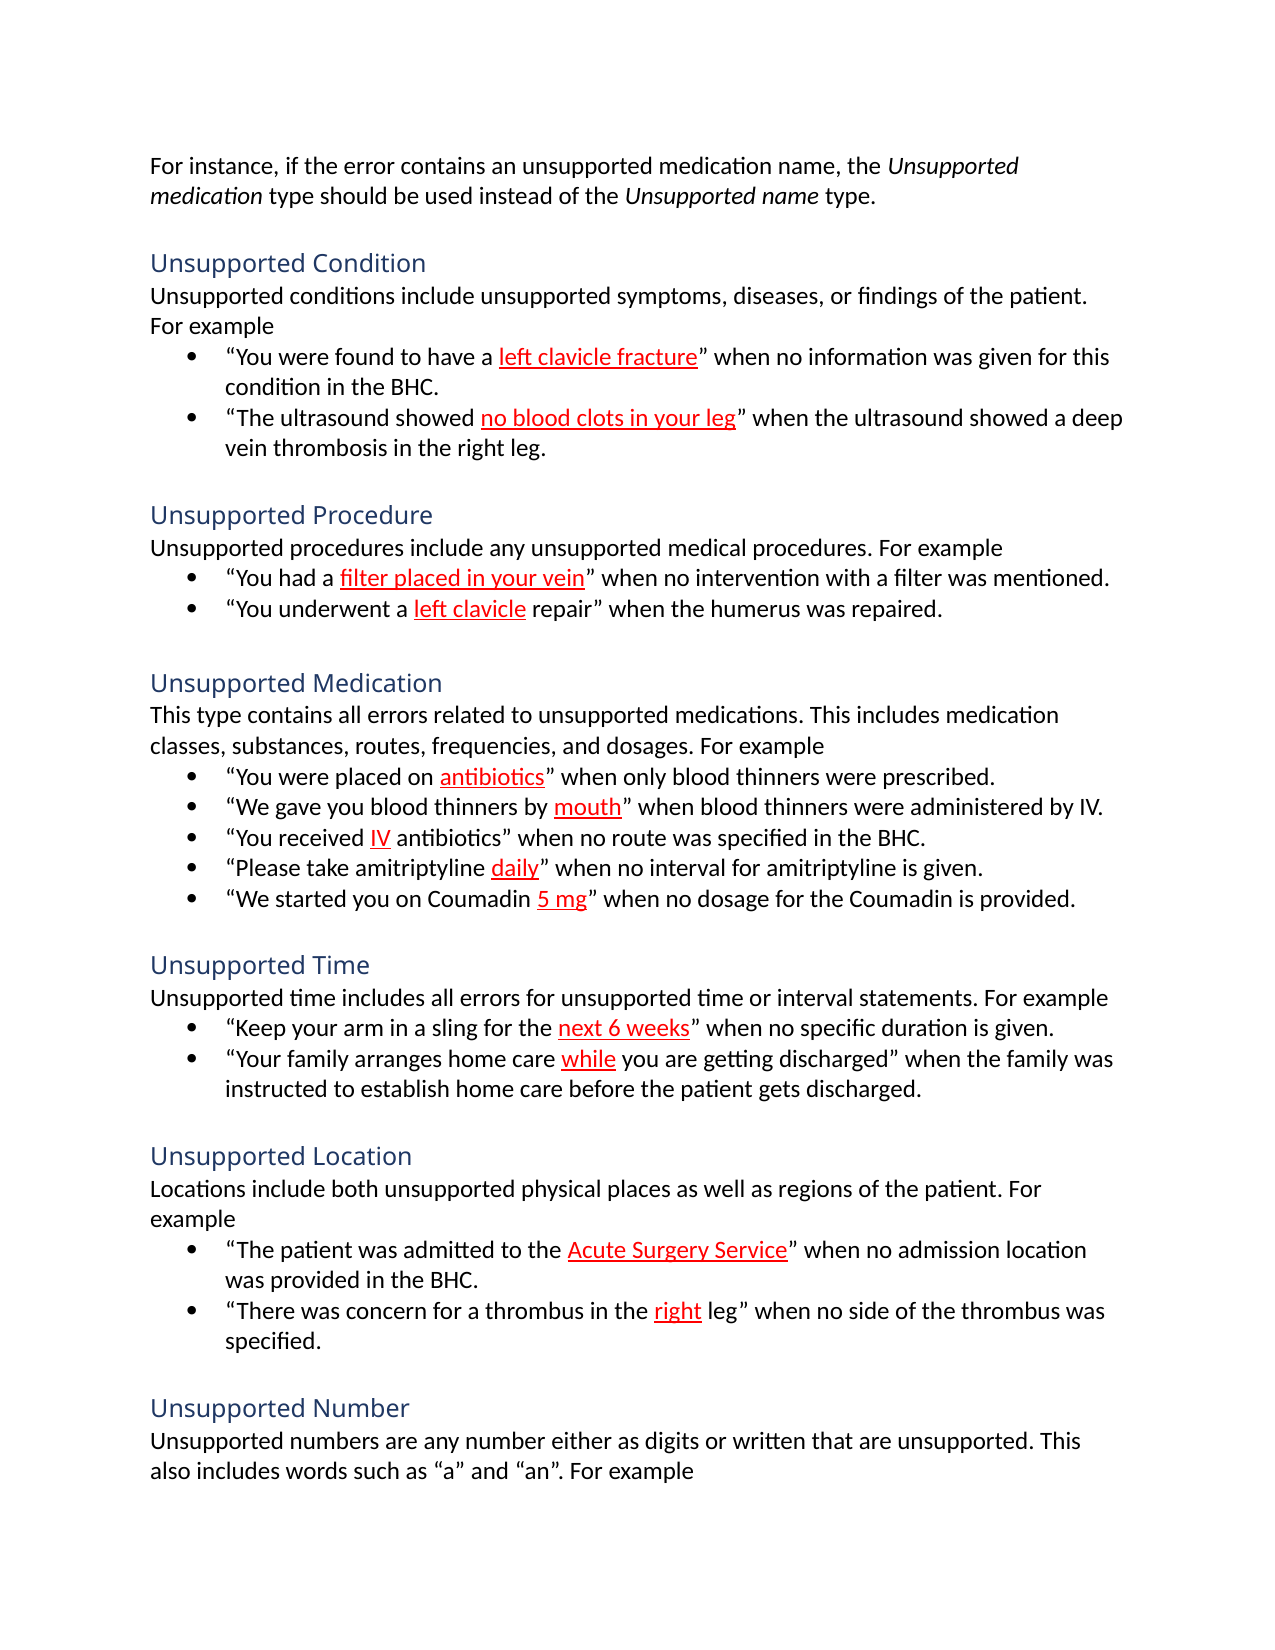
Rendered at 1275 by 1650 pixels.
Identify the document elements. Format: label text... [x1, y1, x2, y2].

list “You were found to have a left clavicle fracture” when no information was given for this condition in the BHC. [187, 341, 1125, 402]
text For instance, if the error contains an unsupported medication name, the Unsupported medication type should be used instead of the Unsupported name type. [150, 150, 1125, 211]
text Unsupported time includes all errors for unsupported time or interval statements. For example [150, 982, 1125, 1013]
text Unsupported procedures include any unsupported medical procedures. For example [150, 532, 1125, 562]
subtitle Unsupported Location [150, 1139, 1125, 1173]
list “Keep your arm in a sling for the next 6 weeks” when no specific duration is given. [187, 1013, 1125, 1043]
subtitle Unsupported Time [150, 948, 1125, 982]
text Unsupported conditions include unsupported symptoms, diseases, or findings of the patient. For example [150, 280, 1125, 341]
list “We gave you blood thinners by mouth” when blood thinners were administered by IV. [187, 791, 1125, 822]
list “You were placed on antibiotics” when only blood thinners were prescribed. [187, 761, 1125, 791]
text This type contains all errors related to unsupported medications. This includes medication classes, substances, routes, frequencies, and dosages. For example [150, 700, 1125, 761]
list “There was concern for a thrombus in the right leg” when no side of the thrombus was specified. [187, 1295, 1125, 1356]
text Unsupported numbers are any number either as digits or written that are unsupported. This also includes words such as “a” and “an”. For example [150, 1425, 1125, 1486]
list “You underwent a left clavicle repair” when the humerus was repaired. [187, 593, 1125, 623]
list “Please take amitriptyline daily” when no interval for amitriptyline is given. [187, 852, 1125, 883]
list “The ultrasound showed no blood clots in your leg” when the ultrasound showed a deep vein thrombosis in the right leg. [187, 402, 1125, 463]
list “We started you on Coumadin 5 mg” when no dosage for the Coumadin is provided. [187, 883, 1125, 913]
subtitle Unsupported Number [150, 1391, 1125, 1425]
list “The patient was admitted to the Acute Surgery Service” when no admission location was provided in the BHC. [187, 1234, 1125, 1295]
list “You had a filter placed in your vein” when no intervention with a filter was mentioned. [187, 562, 1125, 593]
list “You received IV antibiotics” when no route was specified in the BHC. [187, 822, 1125, 852]
subtitle Unsupported Condition [150, 246, 1125, 280]
subtitle Unsupported Medication [150, 666, 1125, 700]
subtitle Unsupported Procedure [150, 498, 1125, 532]
list “Your family arranges home care while you are getting discharged” when the family was instructed to establish home care before the patient gets discharged. [187, 1043, 1125, 1104]
text Locations include both unsupported physical places as well as regions of the patient. For example [150, 1173, 1125, 1234]
